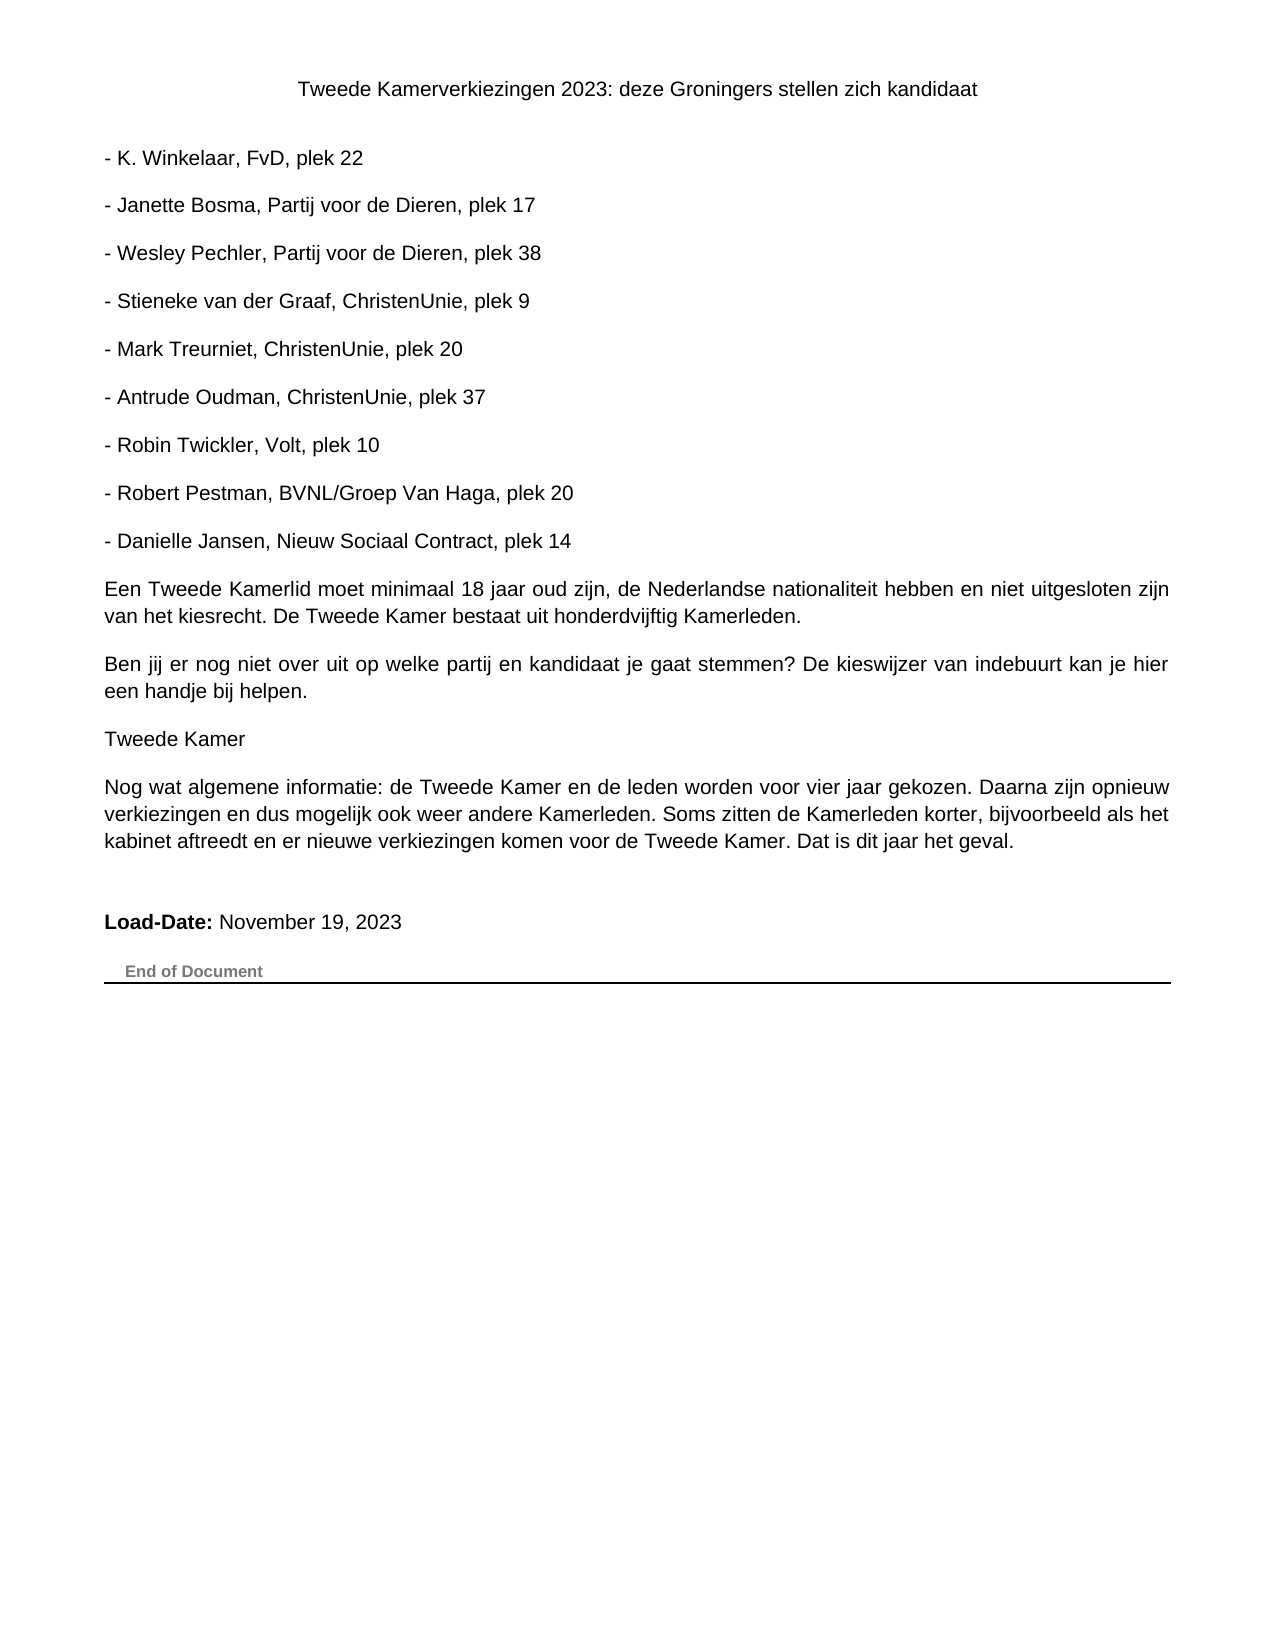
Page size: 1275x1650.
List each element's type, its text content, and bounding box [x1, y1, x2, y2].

text - Robert Pestman, BVNL/Groep Van Haga, plek 20 [104, 478, 1171, 505]
text Ben jij er nog niet over uit op welke partij en kandidaat je gaat stemmen? De kieswijzer van indebuurt kan je hier een handje bij helpen. [104, 648, 1171, 703]
text - Janette Bosma, Partij voor de Dieren, plek 17 [104, 190, 1171, 217]
text - Robin Twickler, Volt, plek 10 [104, 430, 1171, 457]
text Tweede Kamer [104, 723, 1171, 751]
text End of Document [125, 962, 1171, 981]
text - Stieneke van der Graaf, ChristenUnie, plek 9 [104, 286, 1171, 313]
text - K. Winkelaar, FvD, plek 22 [104, 142, 1171, 169]
text Nog wat algemene informatie: de Tweede Kamer en de leden worden voor vier jaar gekozen. Daarna zijn opnieuw verkiezingen en dus mogelijk ook weer andere Kamerleden. Soms zitten de Kamerleden korter, bijvoorbeeld als het kabinet aftreedt en er nieuwe verkiezingen komen voor de Tweede Kamer. Dat is dit jaar het geval. [104, 771, 1171, 853]
text - Mark Treurniet, ChristenUnie, plek 20 [104, 334, 1171, 361]
text Load-Date: November 19, 2023 [104, 878, 1171, 933]
text - Wesley Pechler, Partij voor de Dieren, plek 38 [104, 238, 1171, 265]
text - Danielle Jansen, Nieuw Sociaal Contract, plek 14 [104, 526, 1171, 553]
text - Antrude Oudman, ChristenUnie, plek 37 [104, 382, 1171, 409]
text Een Tweede Kamerlid moet minimaal 18 jaar oud zijn, de Nederlandse nationaliteit hebben en niet uitgesloten zijn van het kiesrecht. De Tweede Kamer bestaat uit honderdvijftig Kamerleden. [104, 573, 1171, 628]
